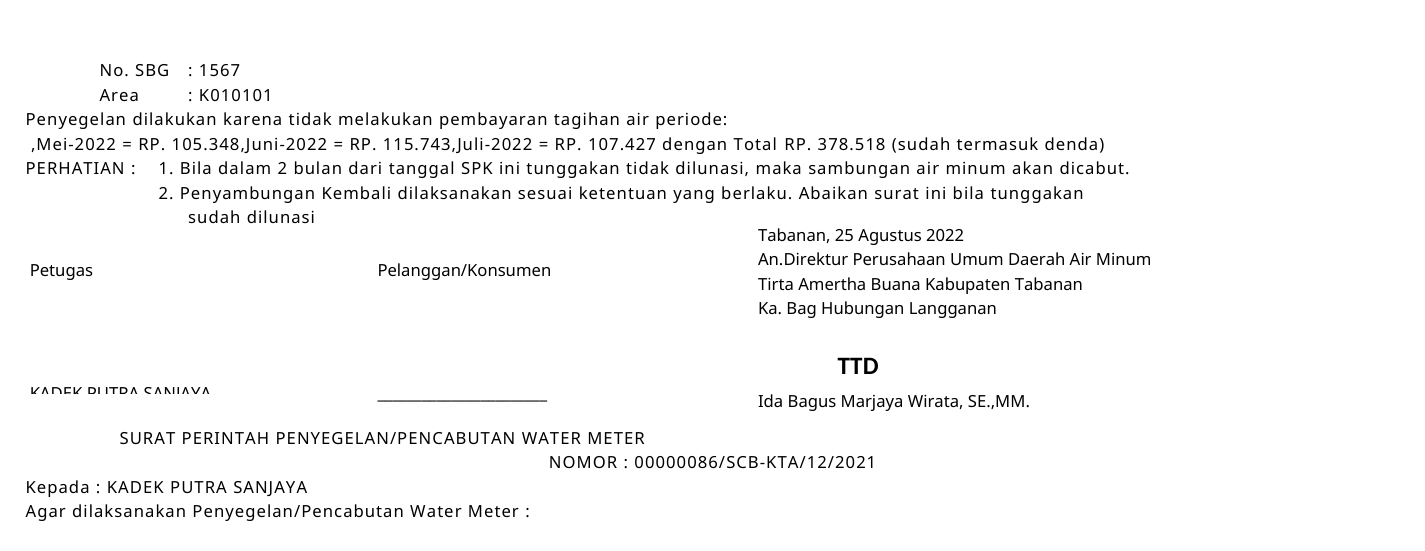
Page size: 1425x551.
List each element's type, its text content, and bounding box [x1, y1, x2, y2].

text ,Mei-2022 = RP. 105.348,Juni-2022 = RP. 115.743,Juli-2022 = RP. 107.427 dengan Total RP. 378.518 (sudah termasuk denda) [25, 132, 1399, 155]
text SURAT PERINTAH PENYEGELAN/PENCABUTAN WATER METER [25, 426, 1399, 449]
text Area : K010101 [25, 83, 1399, 106]
text 2. Penyambungan Kembali dilaksanakan sesuai ketentuan yang berlaku. Abaikan surat ini bila tunggakan [25, 181, 1399, 204]
text NOMOR : 00000086/SCB-KTA/12/2021 [25, 451, 1399, 473]
text Penyegelan dilakukan karena tidak melakukan pembayaran tagihan air periode: [25, 108, 1399, 131]
text PERHATIAN : 1. Bila dalam 2 bulan dari tanggal SPK ini tunggakan tidak dilunasi, maka sambungan air minum akan dicabut. [25, 157, 1399, 180]
text sudah dilunasi [25, 206, 1399, 229]
text No. SBG : 1567 [25, 59, 1399, 82]
text Kepada : KADEK PUTRA SANJAYA [25, 475, 1399, 498]
text Agar dilaksanakan Penyegelan/Pencabutan Water Meter : [25, 500, 1399, 522]
